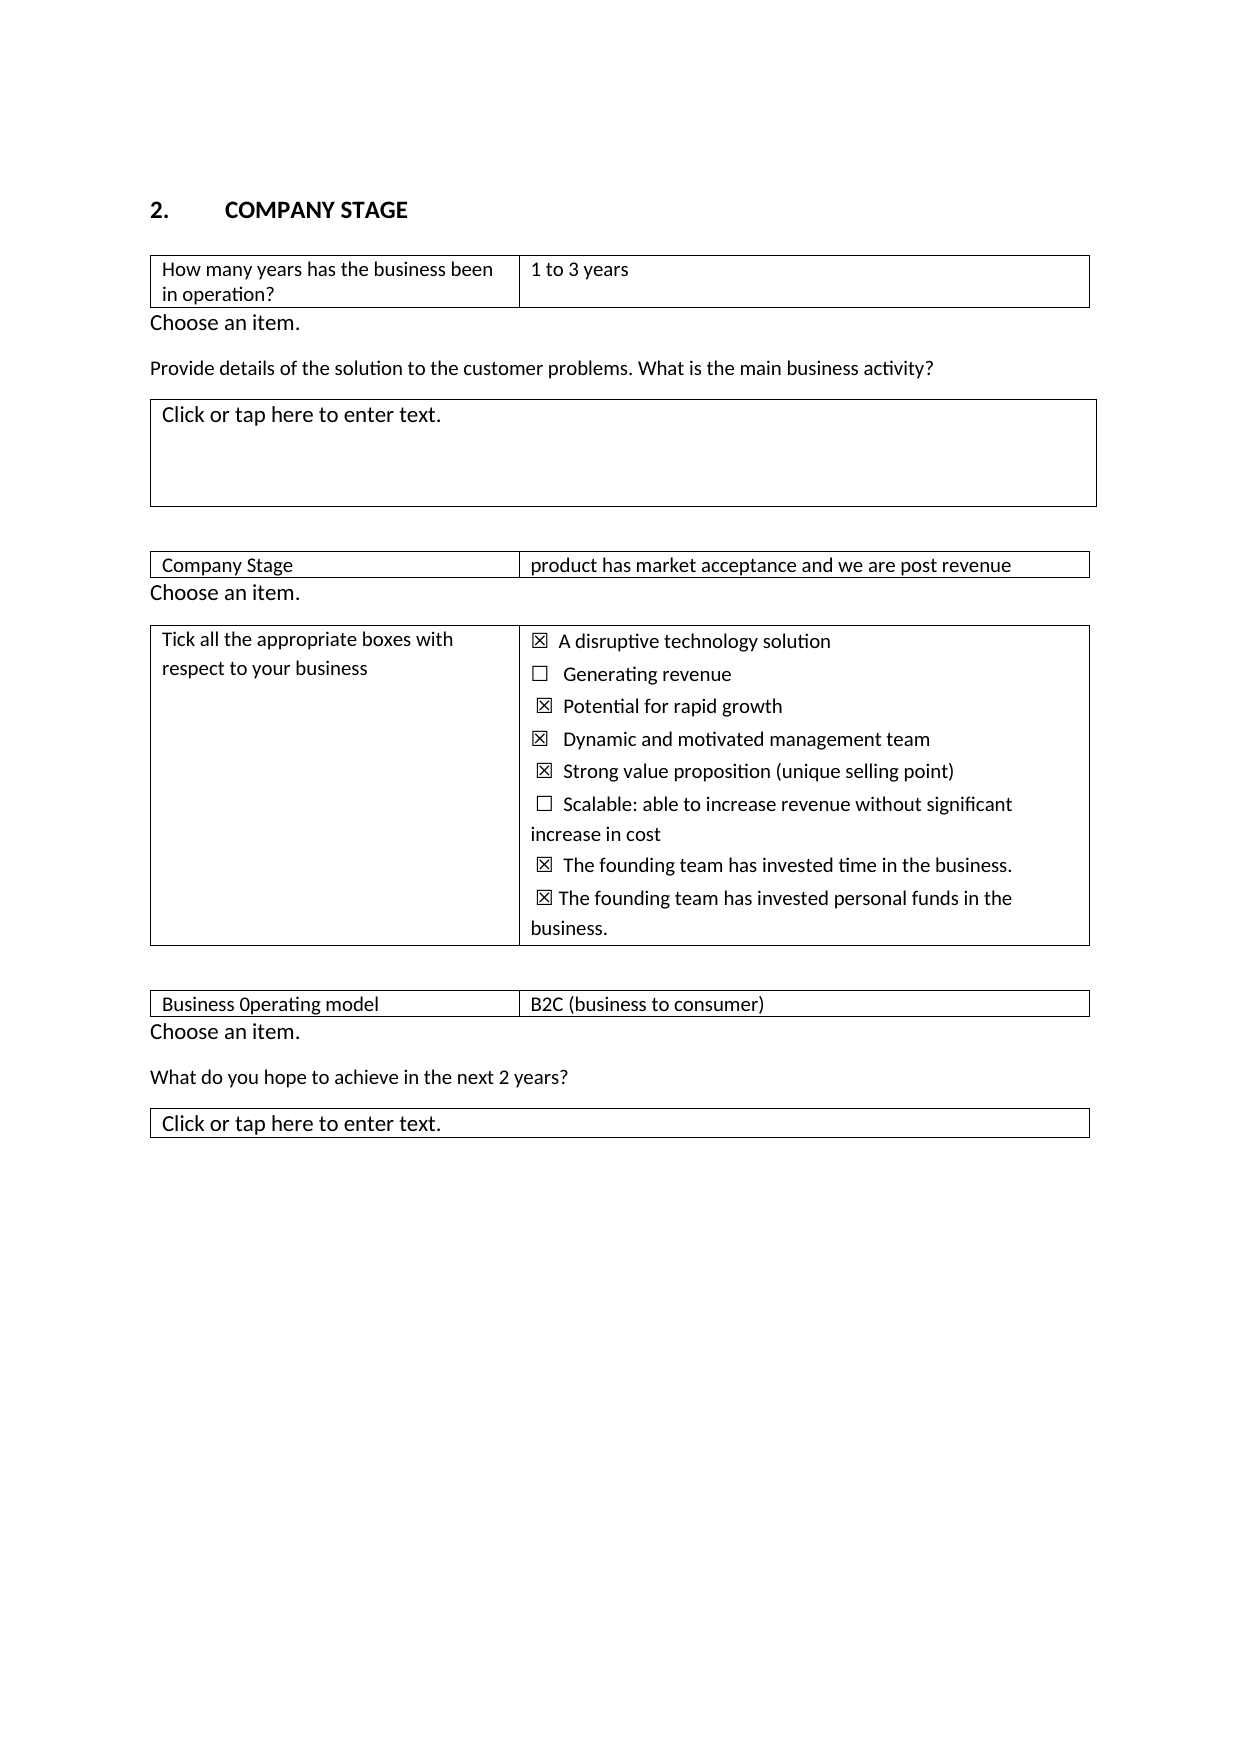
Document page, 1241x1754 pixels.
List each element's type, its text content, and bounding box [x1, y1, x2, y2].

table_header How many years has the business been in operation? [151, 256, 519, 307]
table_header A disruptive technology solution Generating revenue Potential for rapid growth Dynamic and motivated management team Strong value proposition (unique selling point) Scalable: able to increase revenue without significant increase in cost The founding team has invested time in the business. The founding team has invested personal funds in the business. [520, 626, 1089, 944]
text What do you hope to achieve in the next 2 years? [150, 1064, 1090, 1089]
table_header Company Stage [151, 552, 519, 577]
table_header Tick all the appropriate boxes with respect to your business [151, 626, 519, 944]
table_header Business 0perating model [151, 991, 519, 1016]
text Provide details of the solution to the customer problems. What is the main business activity? [150, 355, 1090, 380]
list COMPANY STAGE [150, 194, 1090, 224]
